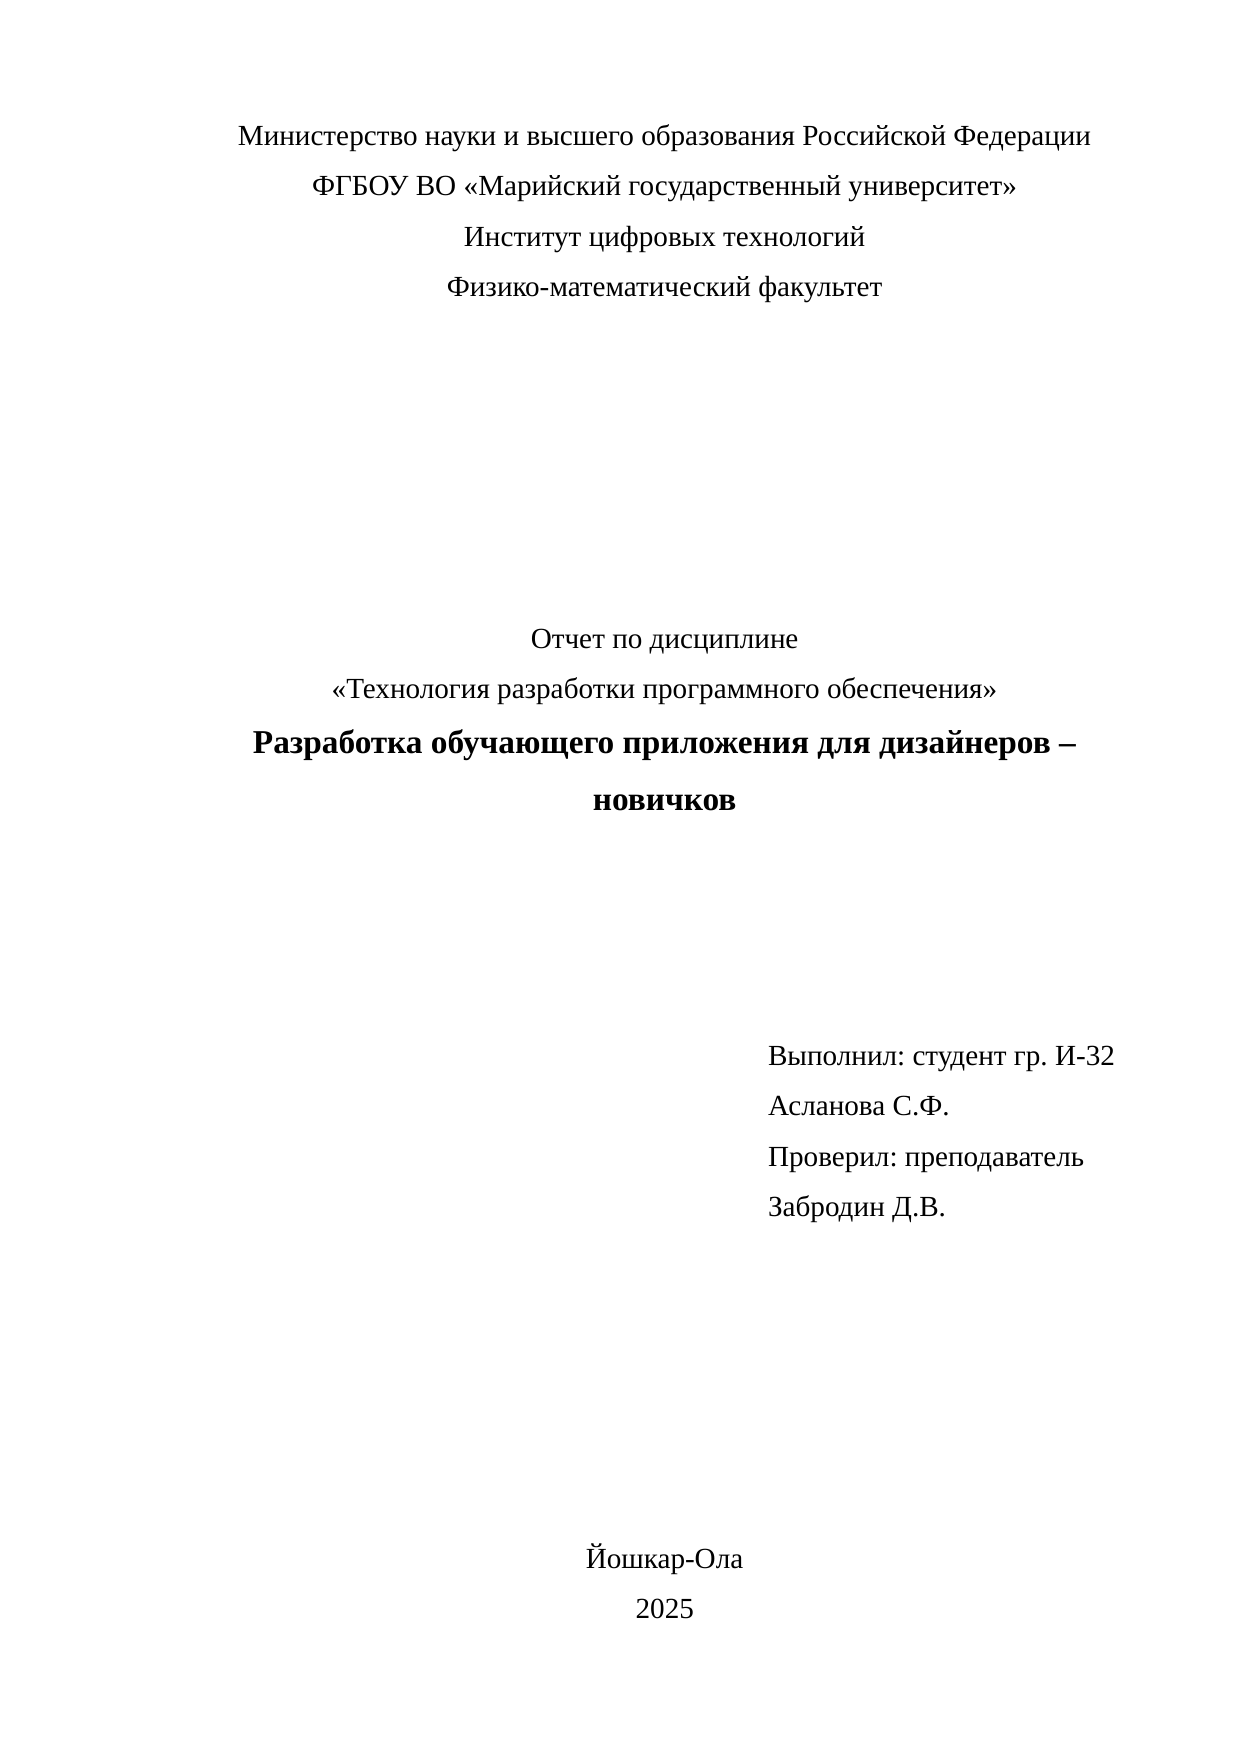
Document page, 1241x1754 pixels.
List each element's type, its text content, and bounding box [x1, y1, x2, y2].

text ФГБОУ ВО «Марийский государственный университет» [177, 168, 1152, 202]
text Разработка обучающего приложения для дизайнеров – новичков [177, 722, 1152, 818]
text Министерство науки и высшего образования Российской Федерации [177, 118, 1152, 152]
text Забродин Д.В. [177, 1189, 1152, 1223]
text Физико-математический факультет [177, 269, 1152, 303]
text 2025 [177, 1592, 1152, 1625]
text Проверил: преподаватель [177, 1139, 1152, 1172]
text «Технология разработки программного обеспечения» [177, 672, 1152, 705]
text Асланова С.Ф. [177, 1088, 1152, 1122]
text Институт цифровых технологий [177, 219, 1152, 252]
text Выполнил: студент гр. И-32 [177, 1038, 1152, 1072]
text Йошкар-Ола [177, 1541, 1152, 1575]
text Отчет по дисциплине [177, 621, 1152, 655]
